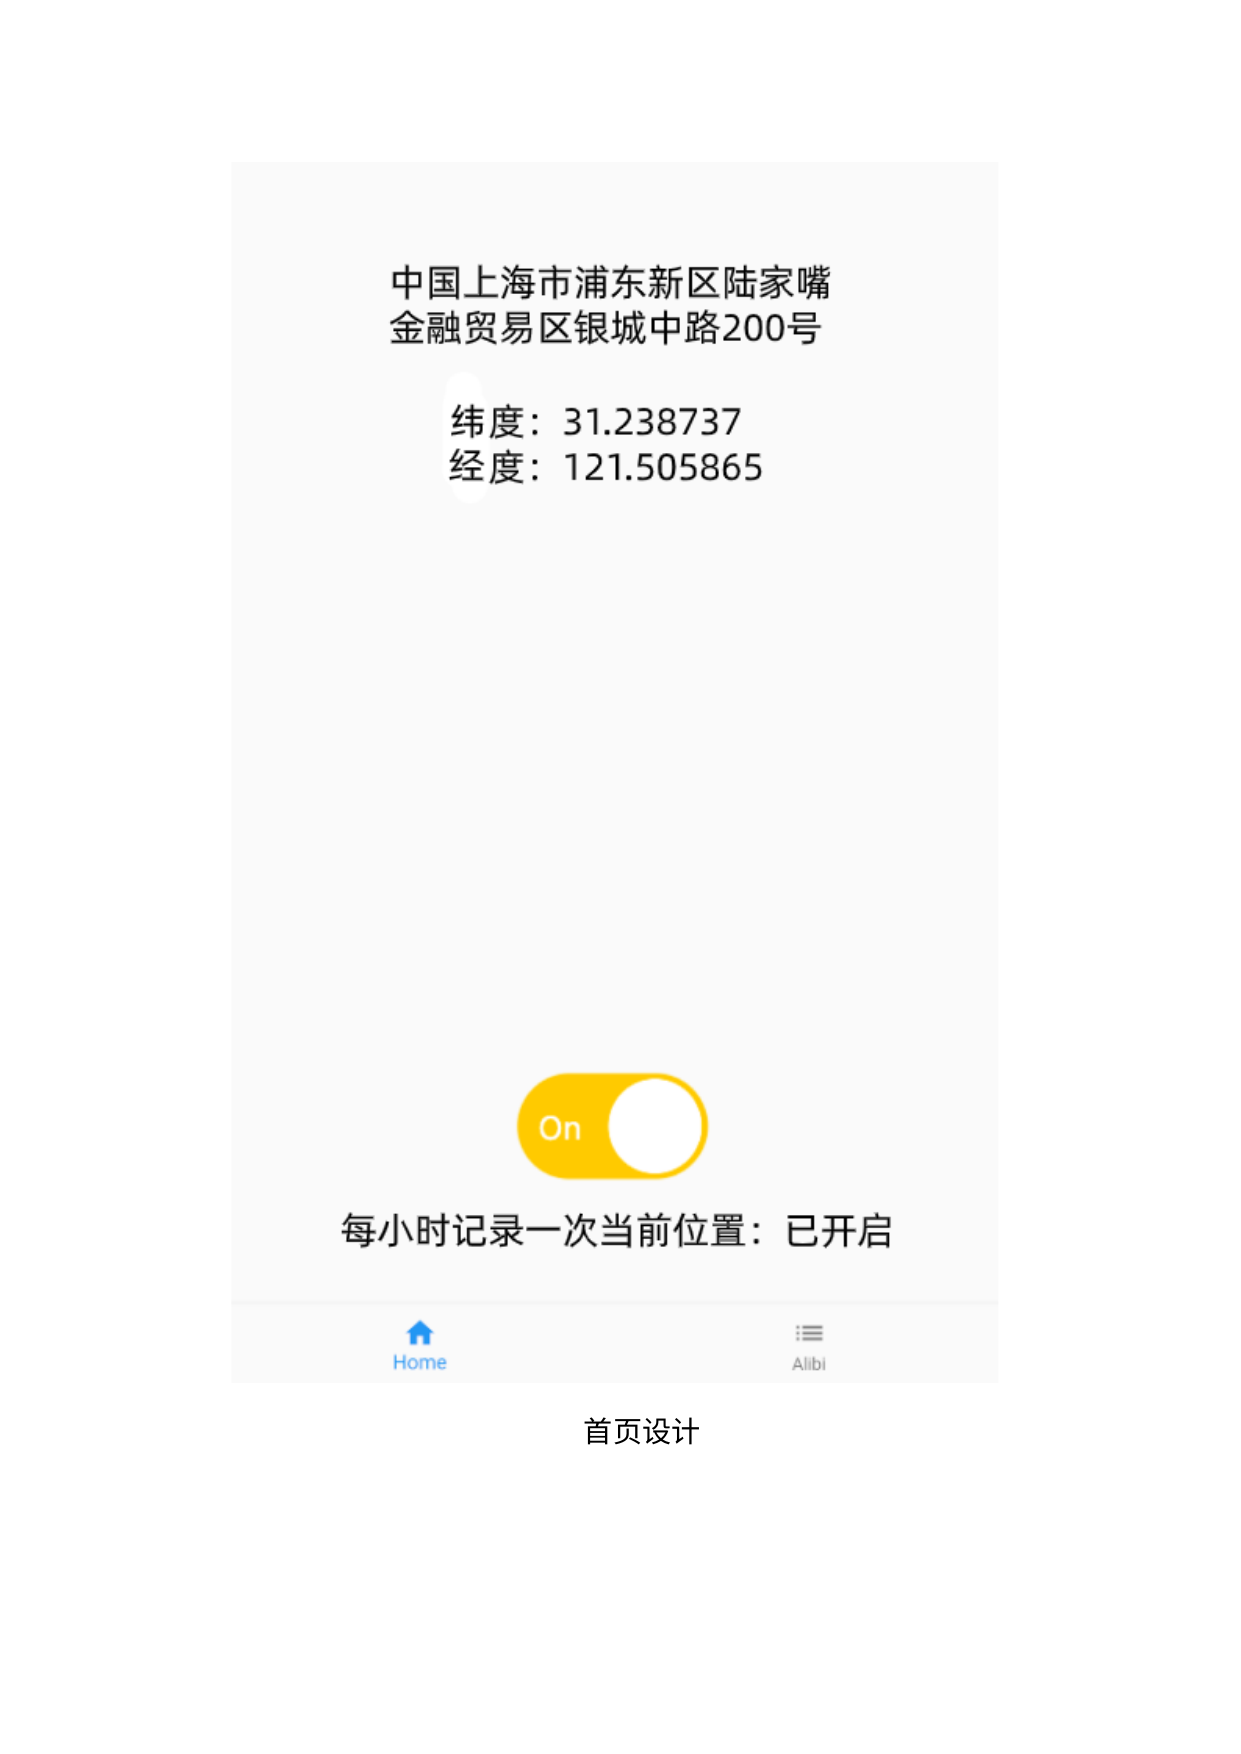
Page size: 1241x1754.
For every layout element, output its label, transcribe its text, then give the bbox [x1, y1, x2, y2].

list 首页设计 [231, 1397, 1053, 1462]
picture [231, 162, 999, 1383]
